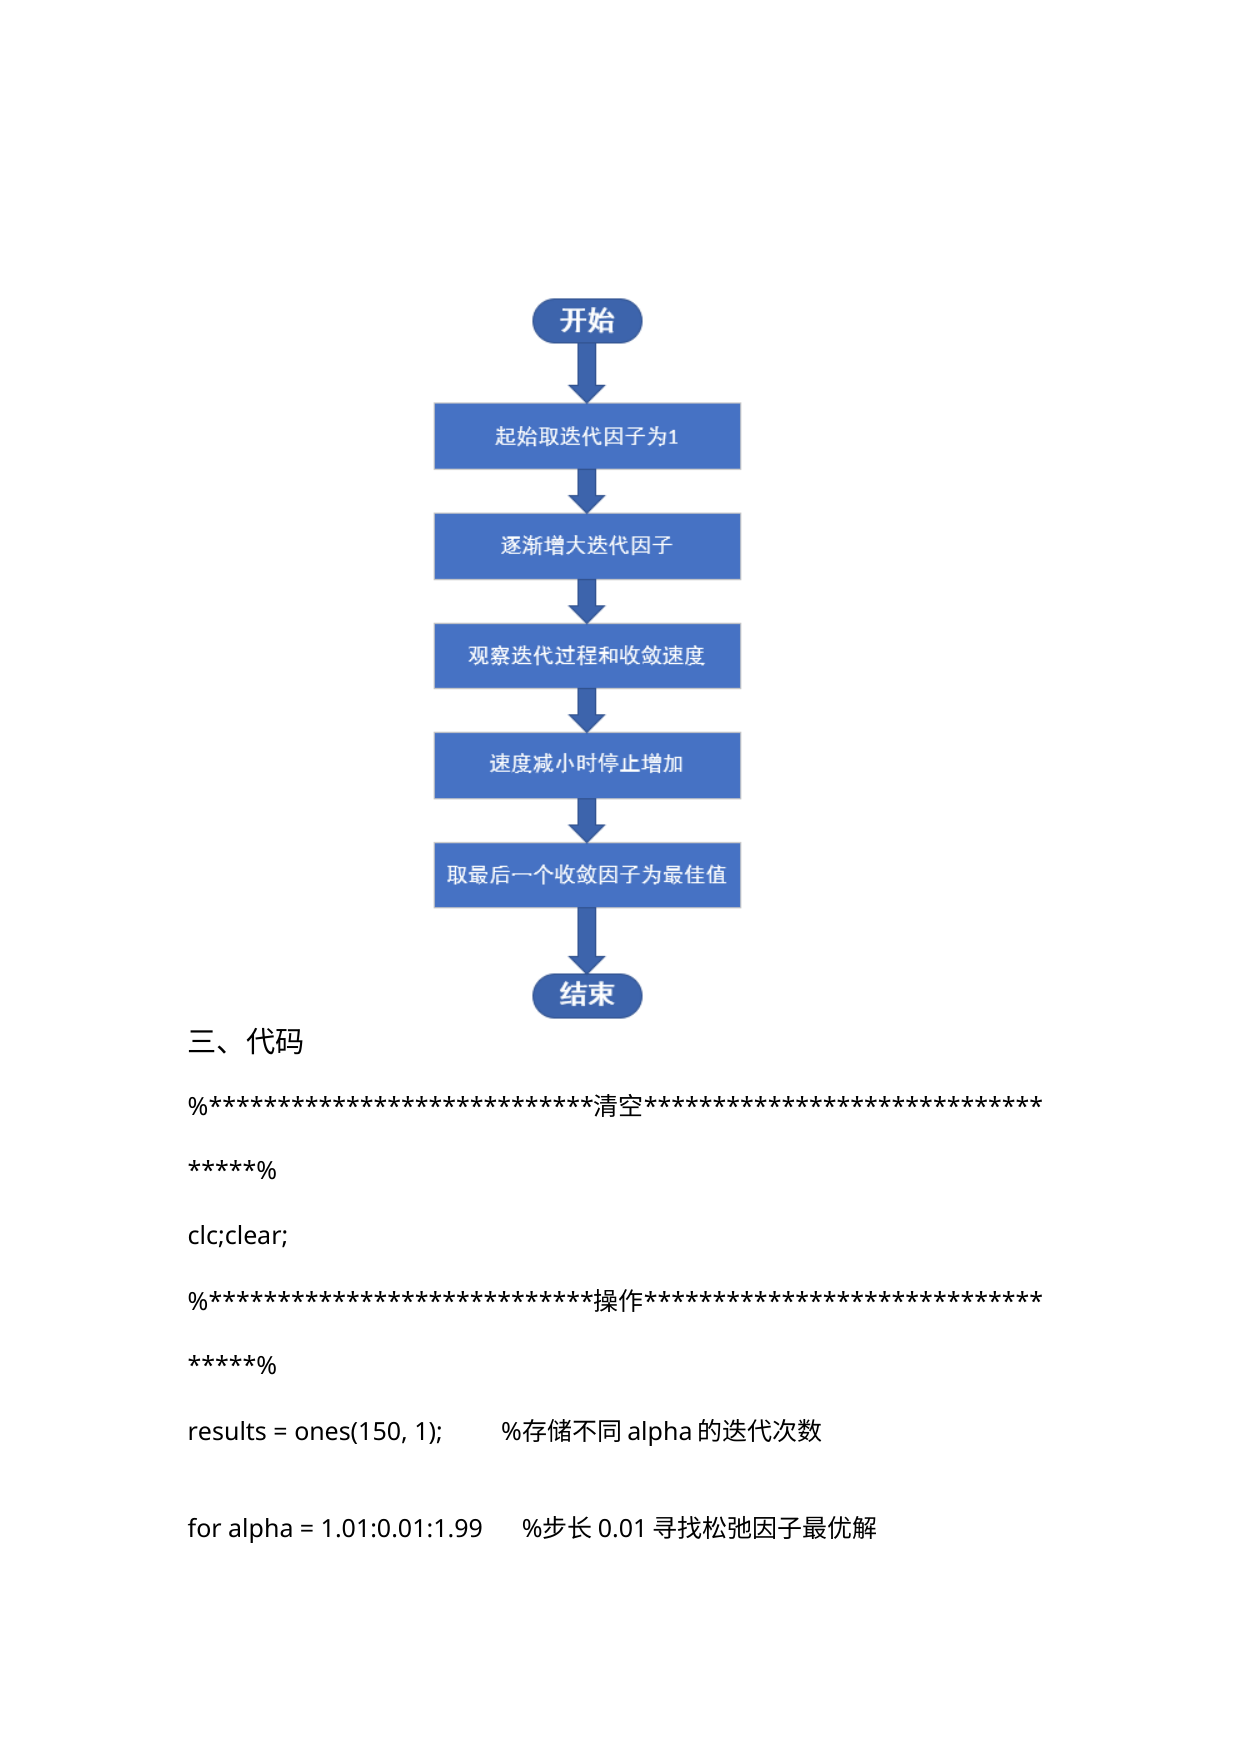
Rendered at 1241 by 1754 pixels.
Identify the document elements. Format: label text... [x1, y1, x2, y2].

text clc;clear; [187, 1202, 1053, 1267]
text results = ones(150, 1); %存储不同alpha的迭代次数 [187, 1397, 1053, 1462]
text %****************************操作**********************************% [187, 1267, 1053, 1397]
text for alpha = 1.01:0.01:1.99 %步长0.01寻找松弛因子最优解 [187, 1494, 1053, 1559]
text 三、代码 [187, 1007, 936, 1072]
picture [395, 292, 792, 1042]
text %****************************清空**********************************% [187, 1072, 1053, 1202]
